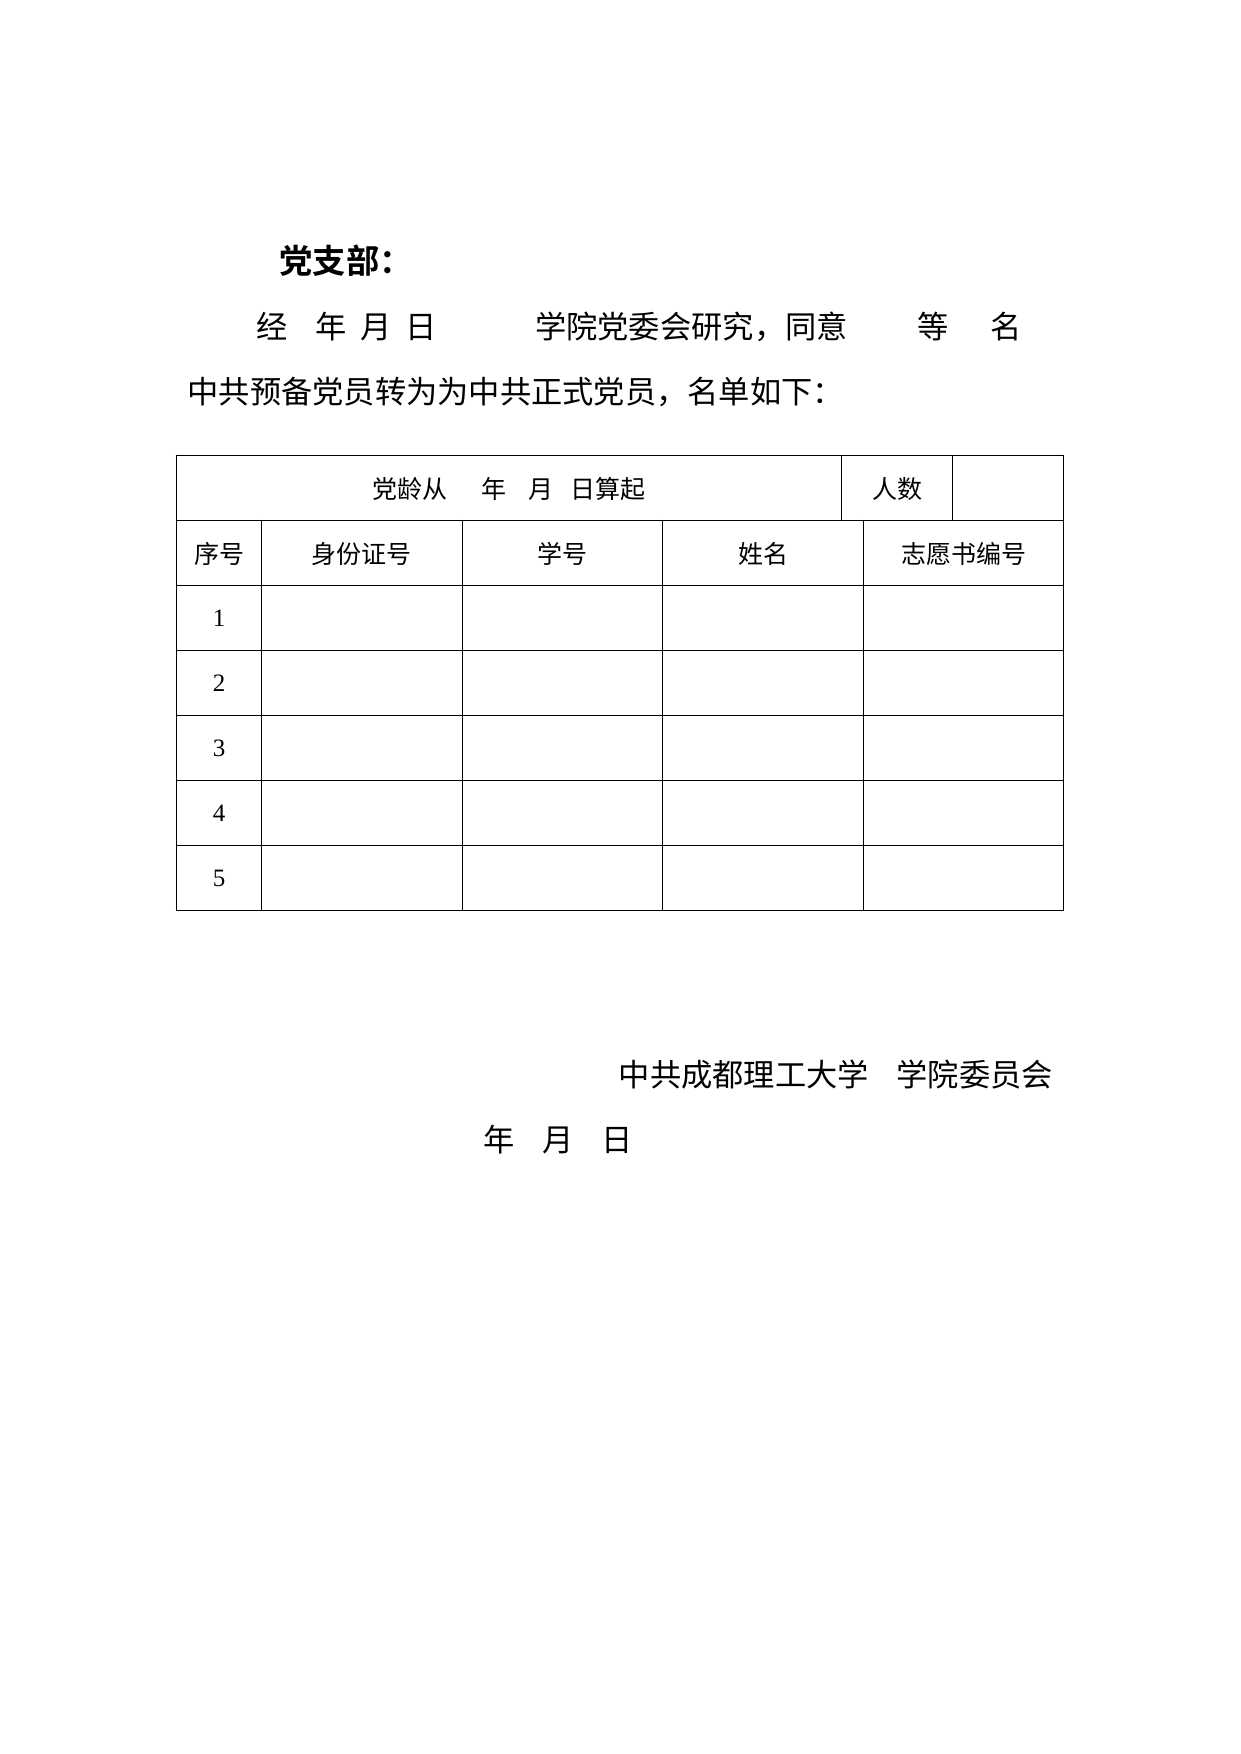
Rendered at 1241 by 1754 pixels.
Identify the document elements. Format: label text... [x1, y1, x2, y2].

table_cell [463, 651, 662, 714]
text 经 年 月 日 学院党委会研究，同意 等 名中共预备党员转为为中共正式党员，名单如下： [187, 292, 1053, 422]
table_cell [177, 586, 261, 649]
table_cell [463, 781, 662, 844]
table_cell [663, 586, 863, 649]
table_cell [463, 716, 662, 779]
text 年 月 日 [187, 1106, 1053, 1171]
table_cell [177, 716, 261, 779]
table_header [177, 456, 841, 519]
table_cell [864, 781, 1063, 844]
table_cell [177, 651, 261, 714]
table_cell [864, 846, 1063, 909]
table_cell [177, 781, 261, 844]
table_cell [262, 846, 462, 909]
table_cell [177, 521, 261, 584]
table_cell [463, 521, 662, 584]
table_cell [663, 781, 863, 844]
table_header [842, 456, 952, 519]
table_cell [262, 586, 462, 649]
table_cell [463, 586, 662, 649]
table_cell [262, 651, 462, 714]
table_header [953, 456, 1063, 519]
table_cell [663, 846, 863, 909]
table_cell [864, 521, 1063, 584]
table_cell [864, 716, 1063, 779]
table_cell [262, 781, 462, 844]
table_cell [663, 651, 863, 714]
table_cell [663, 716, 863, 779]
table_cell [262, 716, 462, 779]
text 中共成都理工大学 学院委员会 [187, 1041, 1053, 1106]
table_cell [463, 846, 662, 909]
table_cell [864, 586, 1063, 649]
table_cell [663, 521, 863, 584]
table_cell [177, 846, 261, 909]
text 党支部： [187, 227, 1053, 292]
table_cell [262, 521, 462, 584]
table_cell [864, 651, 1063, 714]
